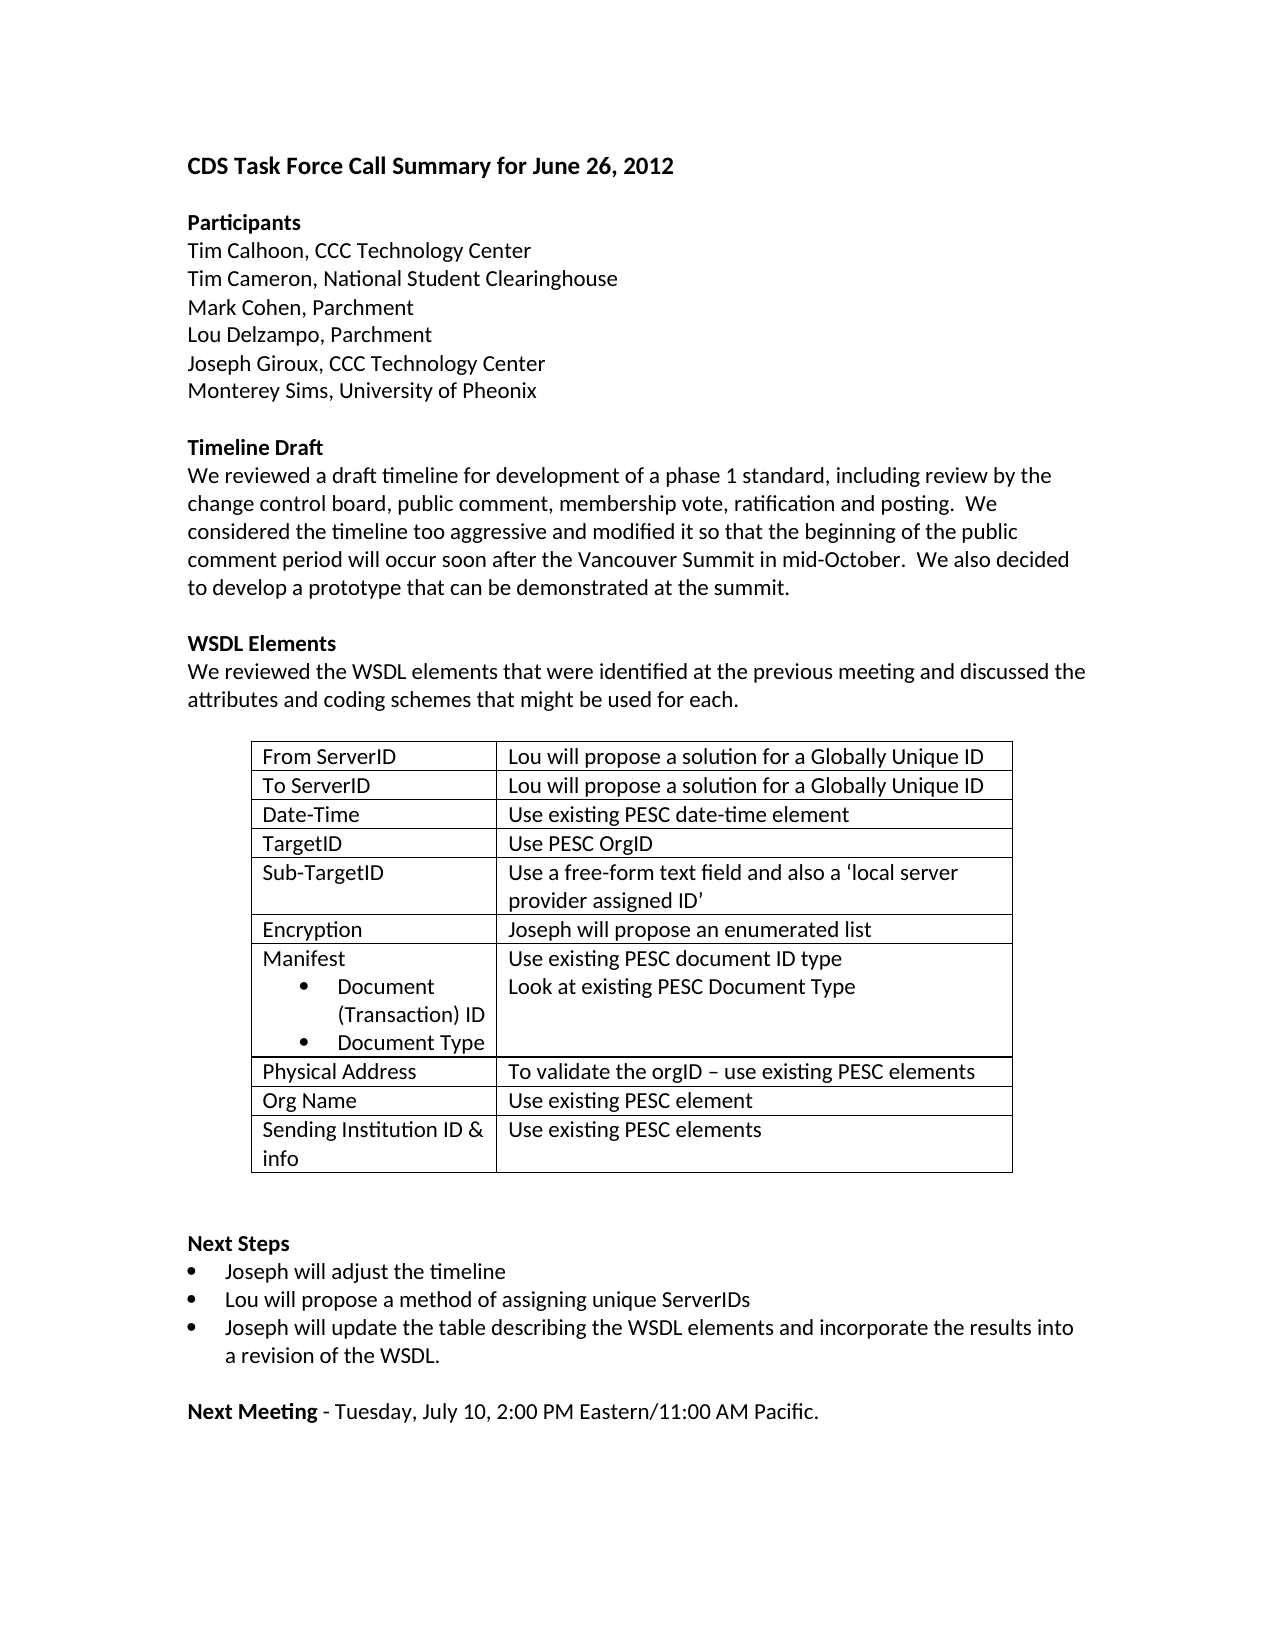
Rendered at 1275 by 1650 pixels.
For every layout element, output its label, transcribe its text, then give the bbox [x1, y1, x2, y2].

list Joseph will update the table describing the WSDL elements and incorporate the results into a revision of the WSDL. [187, 1313, 1087, 1369]
table_cell Joseph will propose an enumerated list [497, 915, 1012, 943]
text Tim Calhoon, CCC Technology Center [187, 237, 1087, 264]
text CDS Task Force Call Summary for June 26, 2012 [187, 150, 1087, 181]
text Next Meeting - Tuesday, July 10, 2:00 PM Eastern/11:00 AM Pacific. [187, 1397, 1087, 1425]
table_cell Date-Time [252, 800, 496, 828]
list Joseph will adjust the timeline [187, 1257, 1087, 1285]
table_cell To validate the orgID – use existing PESC elements [497, 1058, 1012, 1086]
table_cell Use a free-form text field and also a ‘local server provider assigned ID’ [497, 858, 1012, 914]
table_cell To ServerID [252, 771, 496, 799]
table_cell Use existing PESC date-time element [497, 800, 1012, 828]
table_header Lou will propose a solution for a Globally Unique ID [497, 742, 1012, 770]
list Lou will propose a method of assigning unique ServerIDs [187, 1285, 1087, 1313]
table_cell Use existing PESC document ID type Look at existing PESC Document Type [497, 944, 1012, 1056]
table_header From ServerID [252, 742, 496, 770]
text Joseph Giroux, CCC Technology Center [187, 349, 1087, 377]
table_cell Physical Address [252, 1058, 496, 1086]
text Next Steps [187, 1229, 1087, 1257]
text WSDL Elements [187, 629, 1087, 657]
table_cell Sub-TargetID [252, 858, 496, 914]
text We reviewed a draft timeline for development of a phase 1 standard, including review by the change control board, public comment, membership vote, ratification and posting. We considered the timeline too aggressive and modified it so that the beginning of the public comment period will occur soon after the Vancouver Summit in mid-October. We also decided to develop a prototype that can be demonstrated at the summit. [187, 461, 1087, 601]
text Timeline Draft [187, 433, 1087, 461]
table_cell Manifest Document (Transaction) ID Document Type [252, 944, 496, 1056]
table_cell Use existing PESC elements [497, 1116, 1012, 1172]
table_cell Use PESC OrgID [497, 829, 1012, 857]
text Mark Cohen, Parchment [187, 293, 1087, 321]
text Tim Cameron, National Student Clearinghouse [187, 264, 1087, 293]
table_cell Org Name [252, 1087, 496, 1114]
table_cell Sending Institution ID & info [252, 1116, 496, 1172]
text Monterey Sims, University of Pheonix [187, 377, 1087, 405]
text Lou Delzampo, Parchment [187, 321, 1087, 349]
table_cell Encryption [252, 915, 496, 943]
table_cell Lou will propose a solution for a Globally Unique ID [497, 771, 1012, 799]
text Participants [187, 208, 1087, 237]
text We reviewed the WSDL elements that were identified at the previous meeting and discussed the attributes and coding schemes that might be used for each. [187, 657, 1087, 713]
table_cell Use existing PESC element [497, 1087, 1012, 1114]
table_cell TargetID [252, 829, 496, 857]
